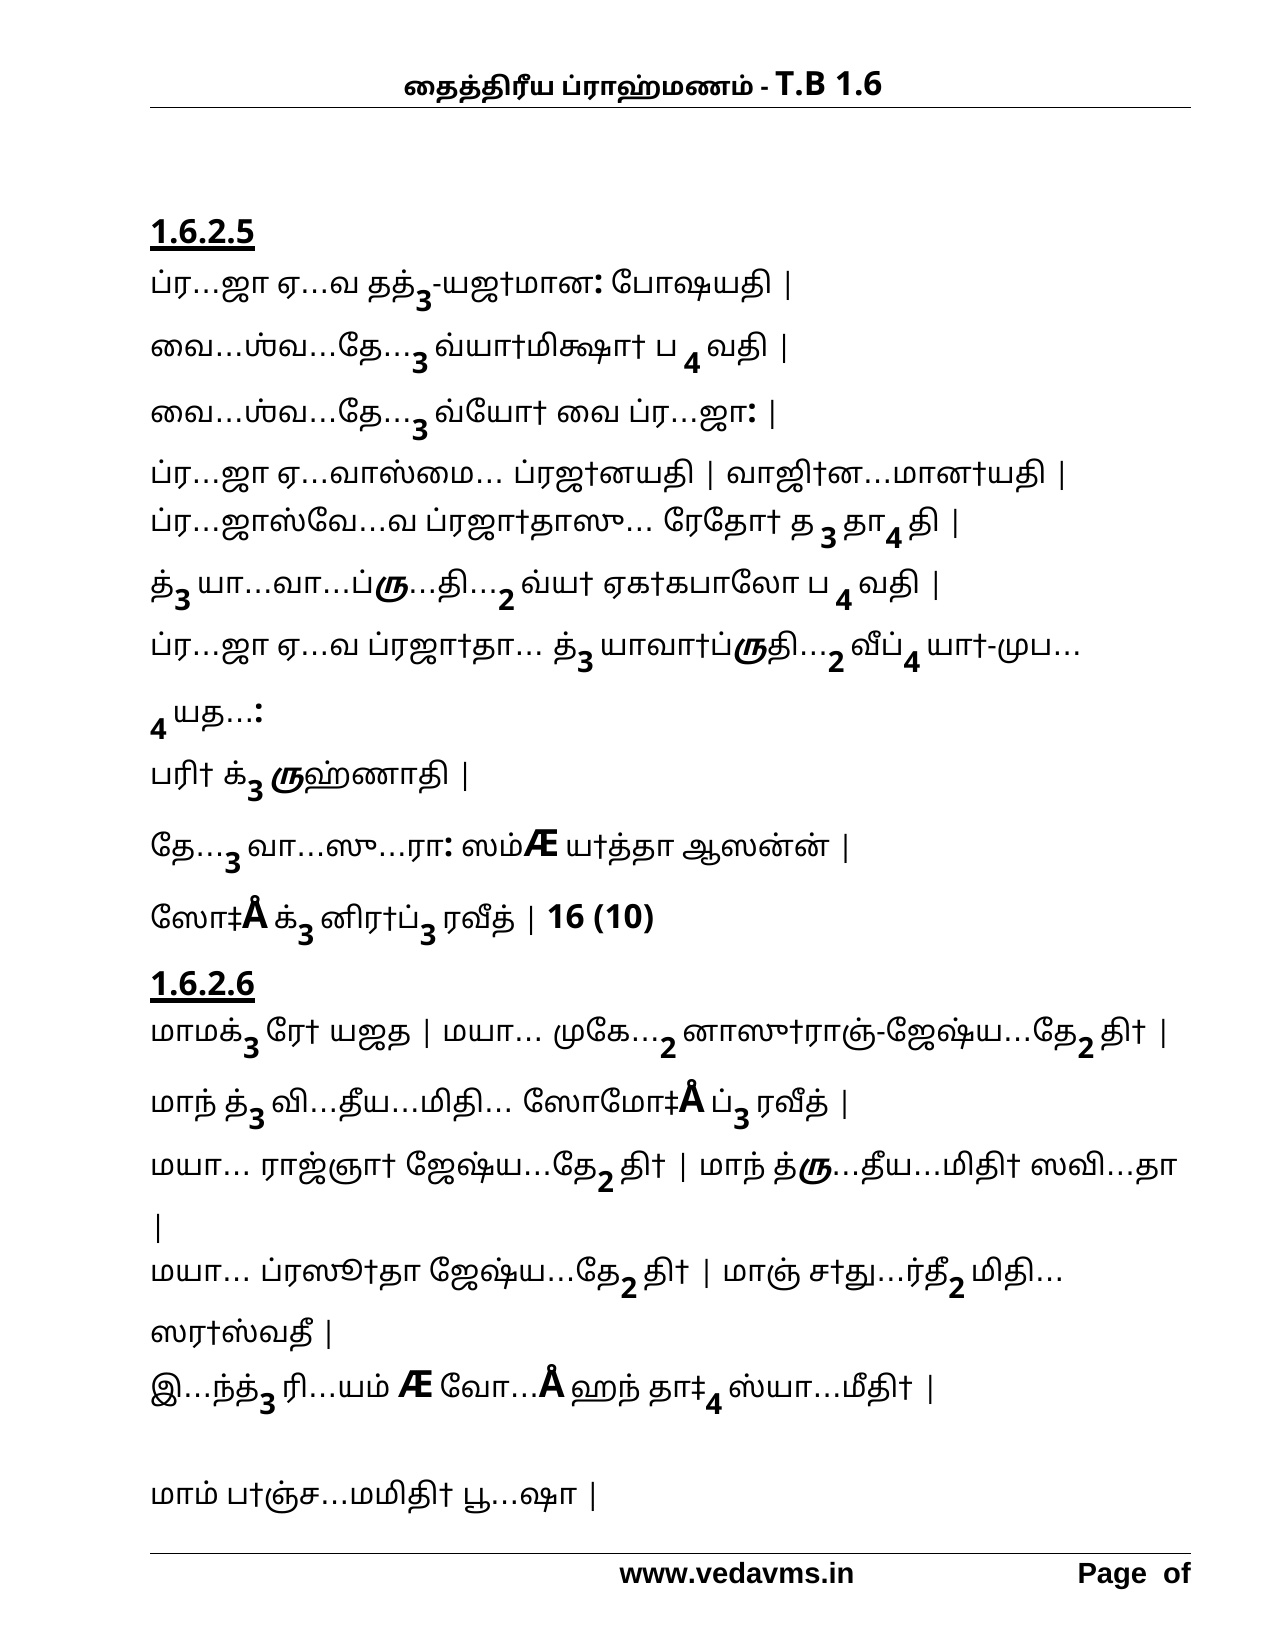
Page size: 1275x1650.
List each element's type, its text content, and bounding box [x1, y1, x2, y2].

text மாந் த்3வி…தீய…மிதி… ஸோமோ‡Åப்3ரவீத் | [150, 1072, 1191, 1138]
text இ…ந்த்3ரி…யம் Æவோ…Åஹந் தா‡4ஸ்யா…மீதி† | [150, 1357, 1191, 1423]
text தே…3வா…ஸு…ரா: ஸம்Æய†த்தா ஆஸன்ன் | [150, 816, 1191, 881]
text ஸோ‡Åக்3னிர†ப்3ரவீத் | 16 (10) [150, 888, 1191, 954]
text மாமக்3ரே† யஜத | மயா… முகே…2னாஸு†ராஞ்-ஜேஷ்ய…தே2தி† | [150, 1010, 1191, 1067]
text 1.6.2.5 [150, 208, 1191, 254]
text மாம் ப†ஞ்ச…மமிதி† பூ…ஷா | [150, 1473, 1191, 1515]
text மயா… ராஜ்ஞா† ஜேஷ்ய…தே2தி† | மாந் த்ரு…தீய…மிதி† ஸவி…தா | மயா… ப்ரஸூ†தா ஜேஷ்ய…தே2தி† | மாஞ் ச†து…ர்தீ2மிதி… ஸர†ஸ்வதீ | [150, 1144, 1191, 1353]
text ப்ர…ஜா ஏ…வ தத்3-யஜ†மான: போஷயதி | வை…ஶ்வ…தே…3வ்யா†மிக்ஷா† ப4வதி | வை…ஶ்வ…தே…3வ்யோ† வை ப்ர…ஜா: | ப்ர…ஜா ஏ…வாஸ்மை… ப்ரஜ†னயதி | வாஜி†ன…மான†யதி | ப்ர…ஜாஸ்வே…வ ப்ரஜா†தாஸு… ரேதோ† த3தா4தி | த்3யா…வா…ப்ரு…தி…2வ்ய† ஏக†கபாலோ ப4வதி | ப்ர…ஜா ஏ…வ ப்ரஜா†தா… த்3யாவா†ப்ருதி…2வீப்4யா†-முப…4யத…: பரி† க்3ருஹ்ணாதி | [150, 258, 1191, 810]
text 1.6.2.6 [150, 960, 1191, 1006]
